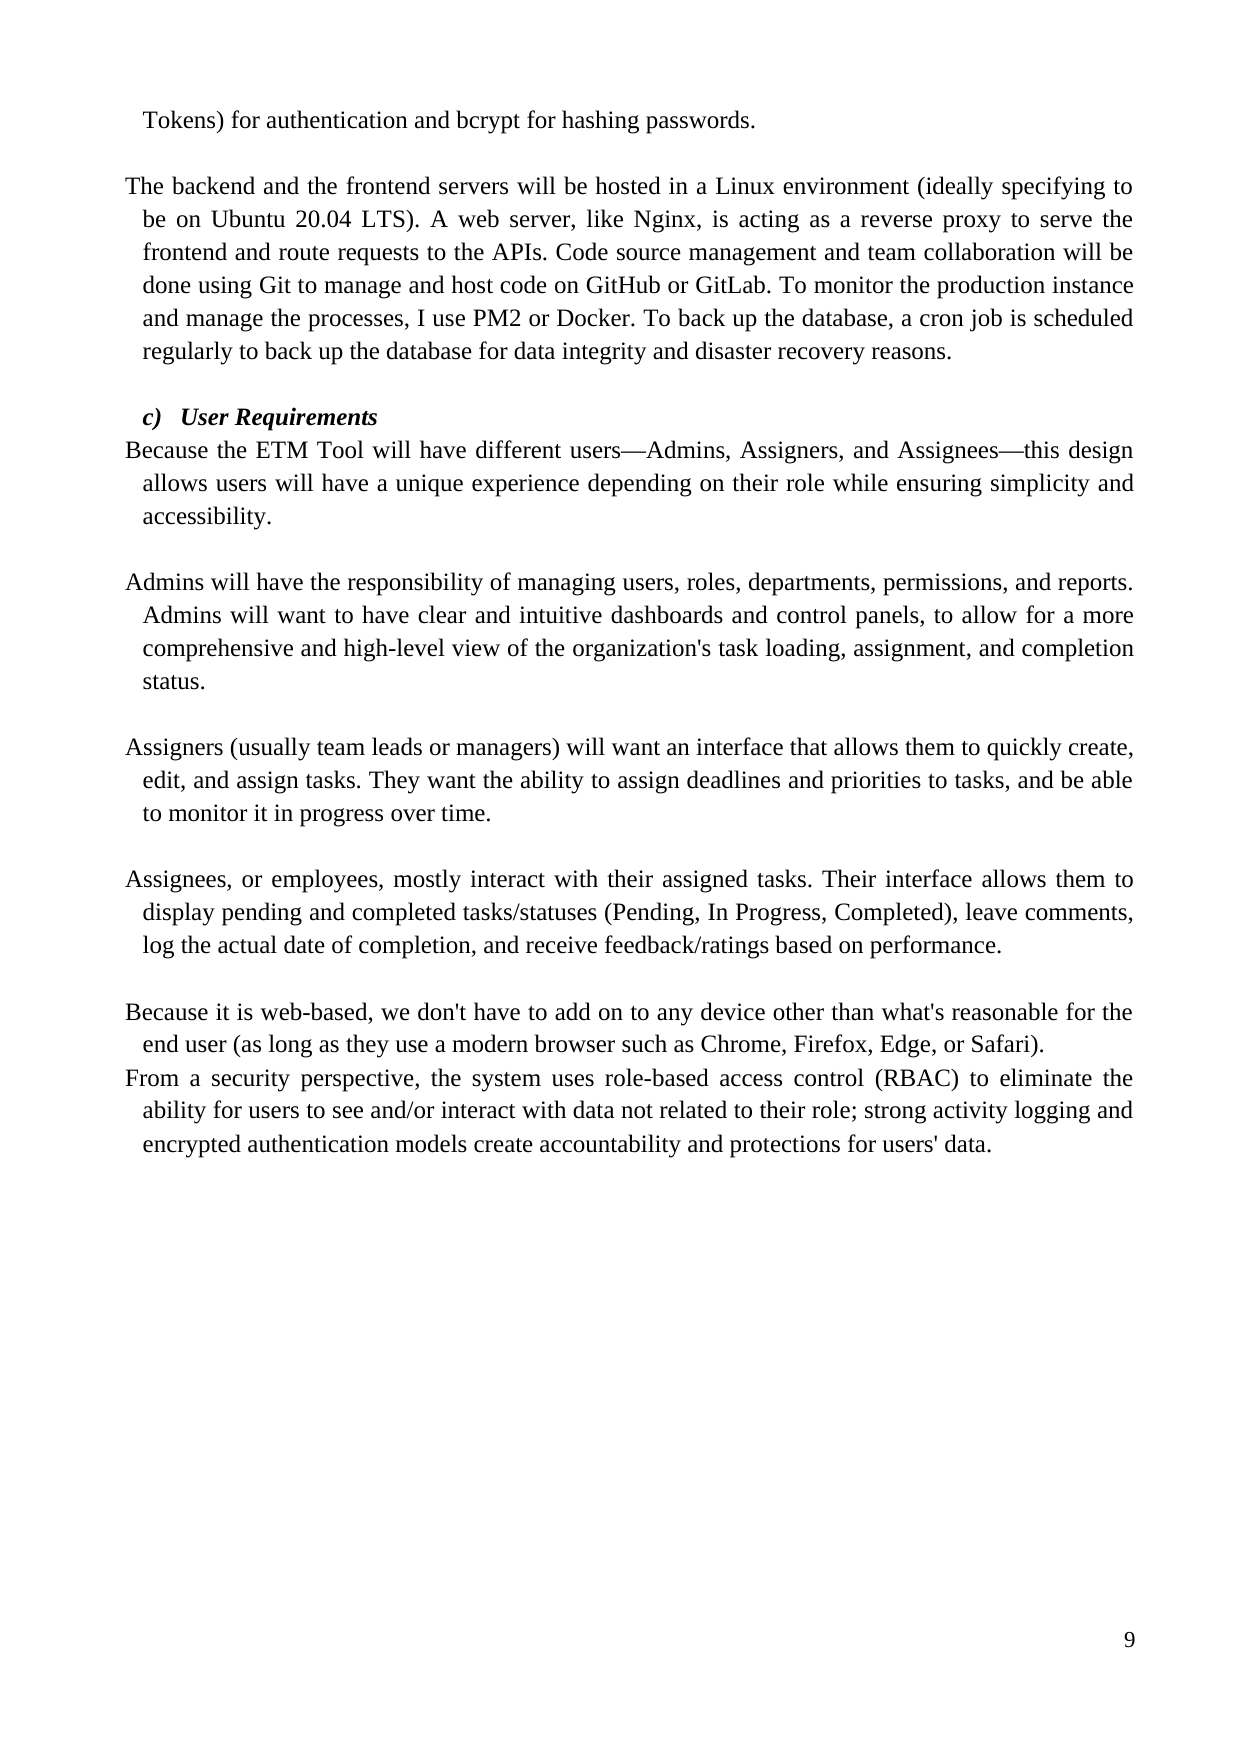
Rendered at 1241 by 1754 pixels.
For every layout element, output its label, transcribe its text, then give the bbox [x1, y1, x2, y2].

text Assigners (usually team leads or managers) will want an interface that allows them to quickly create, edit, and assign tasks. They want the ability to assign deadlines and priorities to tasks, and be able to monitor it in progress over time. [125, 732, 1135, 827]
text Because the ETM Tool will have different users—Admins, Assigners, and Assignees—this design allows users will have a unique experience depending on their role while ensuring simplicity and accessibility. [125, 435, 1135, 530]
list User Requirements [142, 402, 1135, 431]
text Assignees, or employees, mostly interact with their assigned tasks. Their interface allows them to display pending and completed tasks/statuses (Pending, In Progress, Completed), leave comments, log the actual date of completion, and receive feedback/ratings based on performance. [125, 864, 1135, 959]
text From a security perspective, the system uses role-based access control (RBAC) to eliminate the ability for users to see and/or interact with data not related to their role; strong activity logging and encrypted authentication models create accountability and protections for users' data. [125, 1063, 1135, 1157]
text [125, 105, 1135, 134]
text Admins will have the responsibility of managing users, roles, departments, permissions, and reports. Admins will want to have clear and intuitive dashboards and control panels, to allow for a more comprehensive and high-level view of the organization's task loading, assignment, and completion status. [125, 567, 1135, 695]
text Because it is web-based, we don't have to add on to any device other than what's reasonable for the end user (as long as they use a modern browser such as Chrome, Firefox, Edge, or Safari). [125, 997, 1135, 1058]
text The backend and the frontend servers will be hosted in a Linux environment (ideally specifying to be on Ubuntu 20.04 LTS). A web server, like Nginx, is acting as a reverse proxy to serve the frontend and route requests to the APIs. Code source management and team collaboration will be done using Git to manage and host code on GitHub or GitLab. To monitor the production instance and manage the processes, I use PM2 or Docker. To back up the database, a cron job is scheduled regularly to back up the database for data integrity and disaster recovery reasons. [125, 171, 1135, 365]
